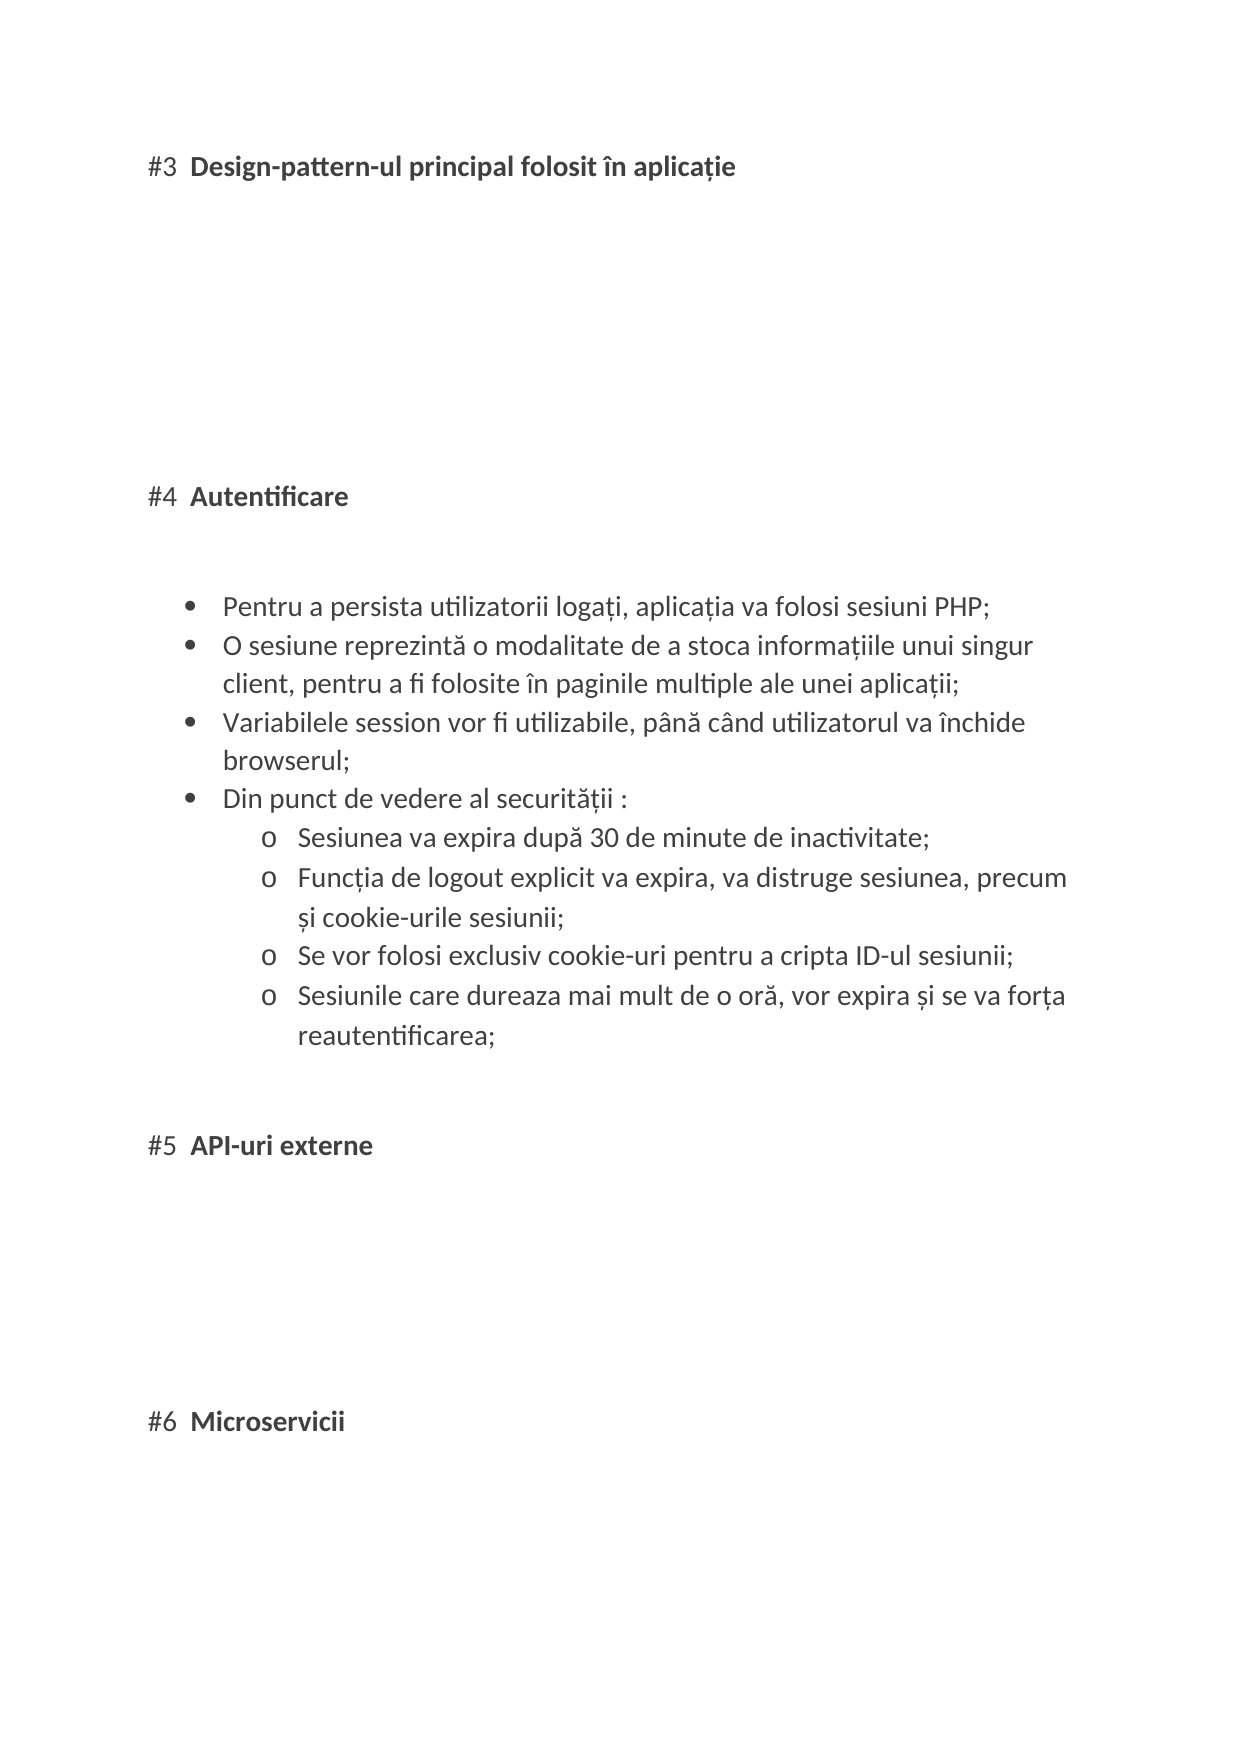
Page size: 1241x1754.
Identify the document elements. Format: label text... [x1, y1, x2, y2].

text #3 Design-pattern-ul principal folosit în aplicație [148, 148, 1093, 183]
list Sesiunile care dureaza mai mult de o oră, vor expira și se va forța reautentificarea; [260, 977, 1093, 1053]
list O sesiune reprezintă o modalitate de a stoca informațiile unui singur client, pentru a fi folosite în paginile multiple ale unei aplicații; [185, 627, 1093, 701]
list Pentru a persista utilizatorii logați, aplicația va folosi sesiuni PHP; [185, 588, 1093, 624]
text #5 API-uri externe [148, 1127, 1093, 1163]
list Variabilele session vor fi utilizabile, până când utilizatorul va închide browserul; [185, 704, 1093, 778]
text #6 Microservicii [148, 1403, 1093, 1439]
list Din punct de vedere al securității : [185, 781, 1093, 816]
text #4 Autentificare [148, 478, 1093, 514]
list Sesiunea va expira după 30 de minute de inactivitate; [260, 819, 1093, 856]
list Funcția de logout explicit va expira, va distruge sesiunea, precum și cookie-urile sesiunii; [260, 859, 1093, 934]
list Se vor folosi exclusiv cookie-uri pentru a cripta ID-ul sesiunii; [260, 937, 1093, 974]
